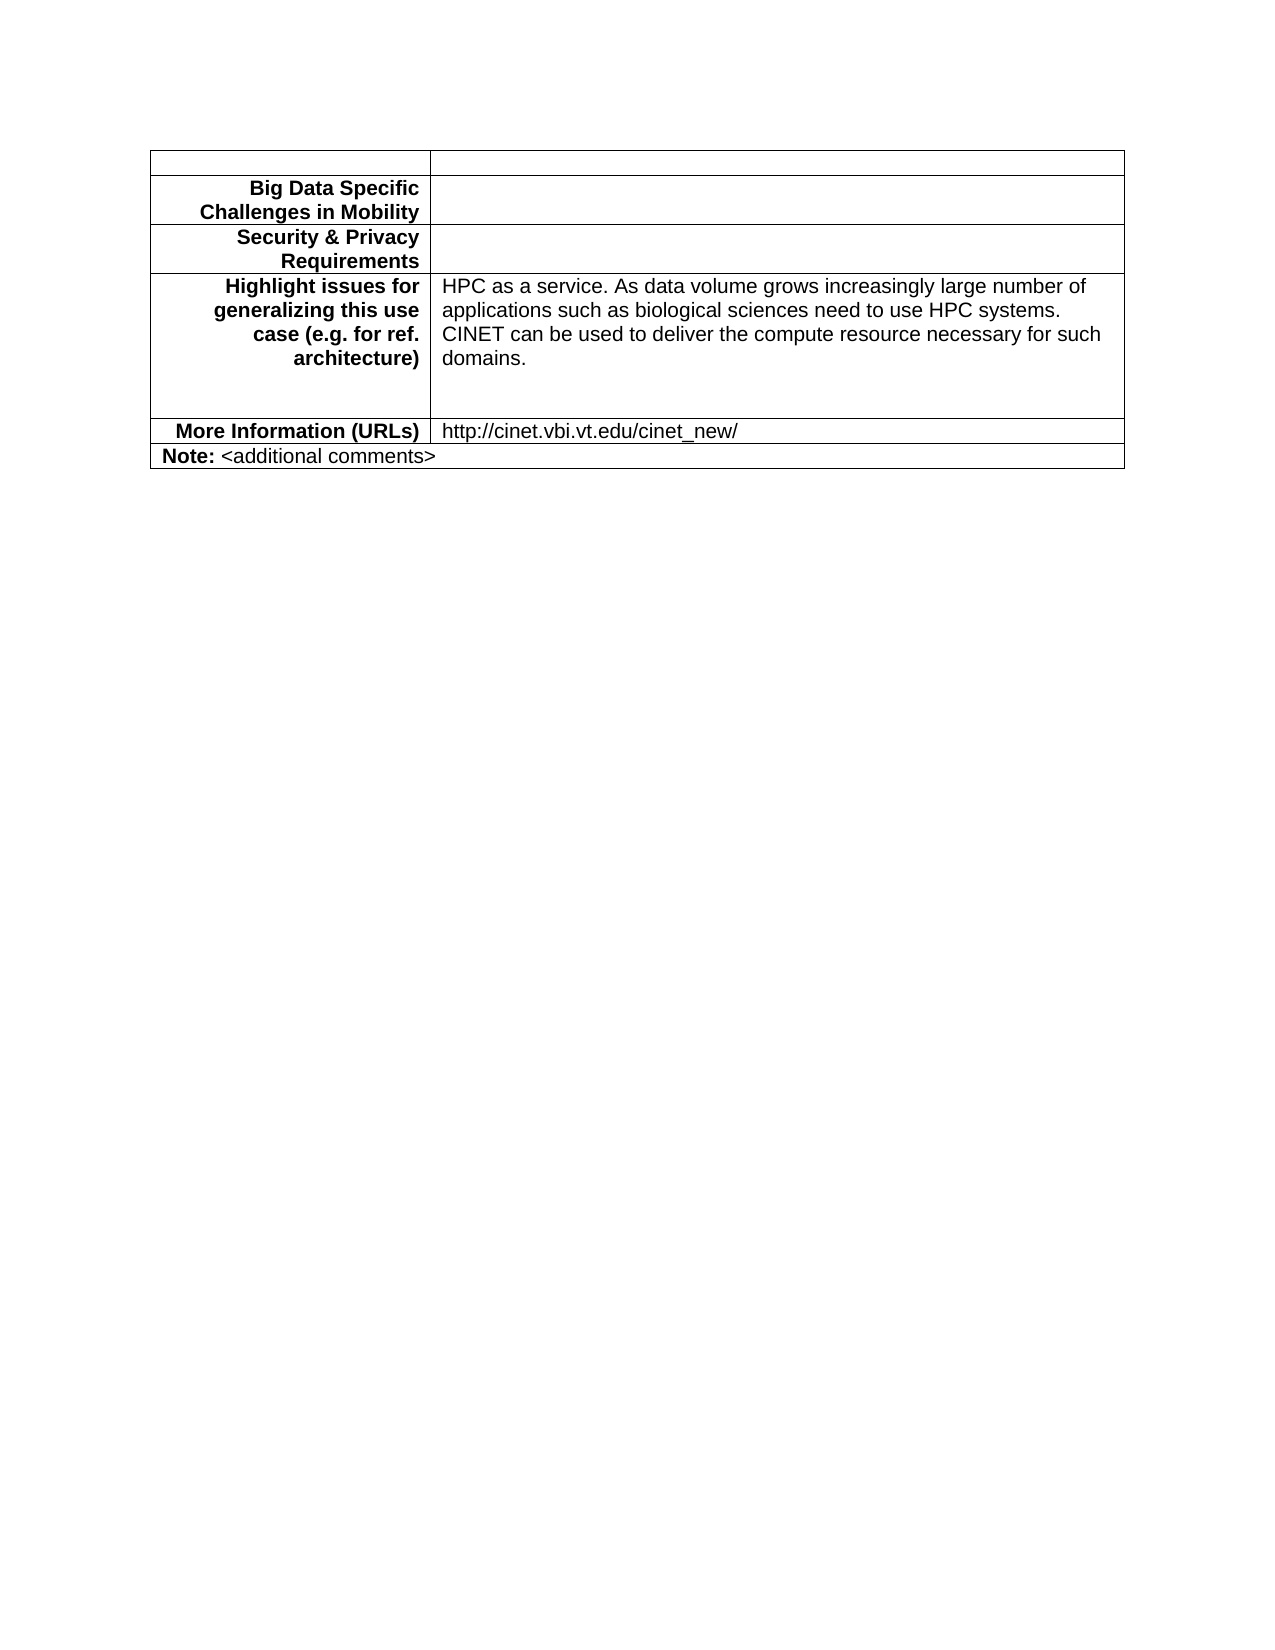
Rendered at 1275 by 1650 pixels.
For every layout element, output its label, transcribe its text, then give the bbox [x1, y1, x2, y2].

table_cell [431, 225, 1124, 273]
table_cell Security & Privacy Requirements [151, 225, 430, 273]
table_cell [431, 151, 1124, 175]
table_cell Note: <additional comments> [151, 444, 1124, 468]
table_cell Highlight issues for generalizing this use case (e.g. for ref. architecture) [151, 274, 430, 418]
table_cell More Information (URLs) [151, 419, 430, 443]
table_cell http://cinet.vbi.vt.edu/cinet_new/ [431, 419, 1124, 443]
table_cell Big Data Specific Challenges in Mobility [151, 176, 430, 224]
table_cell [151, 151, 430, 175]
table_cell [431, 176, 1124, 224]
table_cell HPC as a service. As data volume grows increasingly large number of applications such as biological sciences need to use HPC systems. CINET can be used to deliver the compute resource necessary for such domains. [431, 274, 1124, 418]
